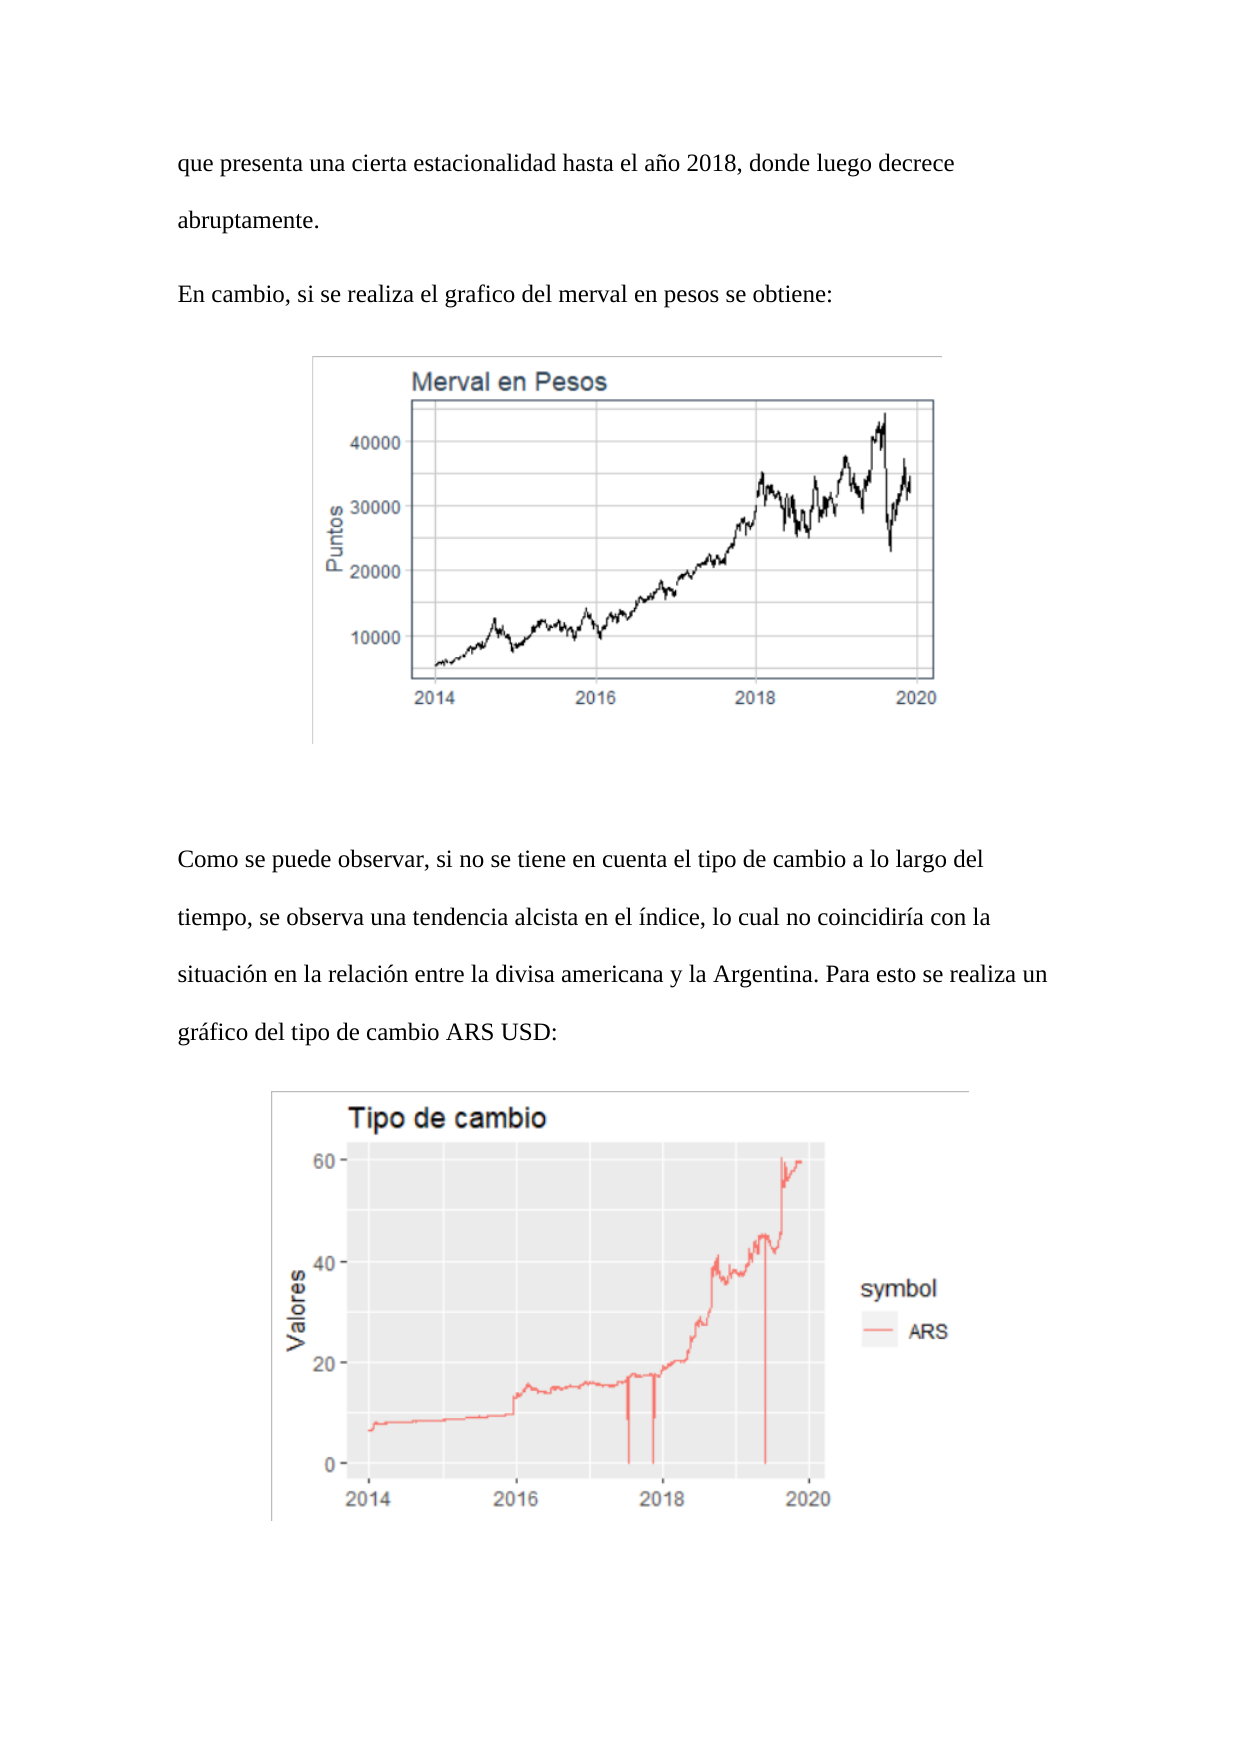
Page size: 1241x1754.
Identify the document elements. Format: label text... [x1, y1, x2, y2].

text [177, 148, 1063, 234]
picture [271, 1091, 970, 1521]
picture [312, 356, 942, 744]
text Como se puede observar, si no se tiene en cuenta el tipo de cambio a lo largo del tiempo, se observa una tendencia alcista en el índice, lo cual no coincidiría con la situación en la relación entre la divisa americana y la Argentina. Para esto se realiza un gráfico del tipo de cambio ARS USD: [177, 844, 1063, 1046]
text En cambio, si se realiza el grafico del merval en pesos se obtiene: [177, 279, 1063, 308]
